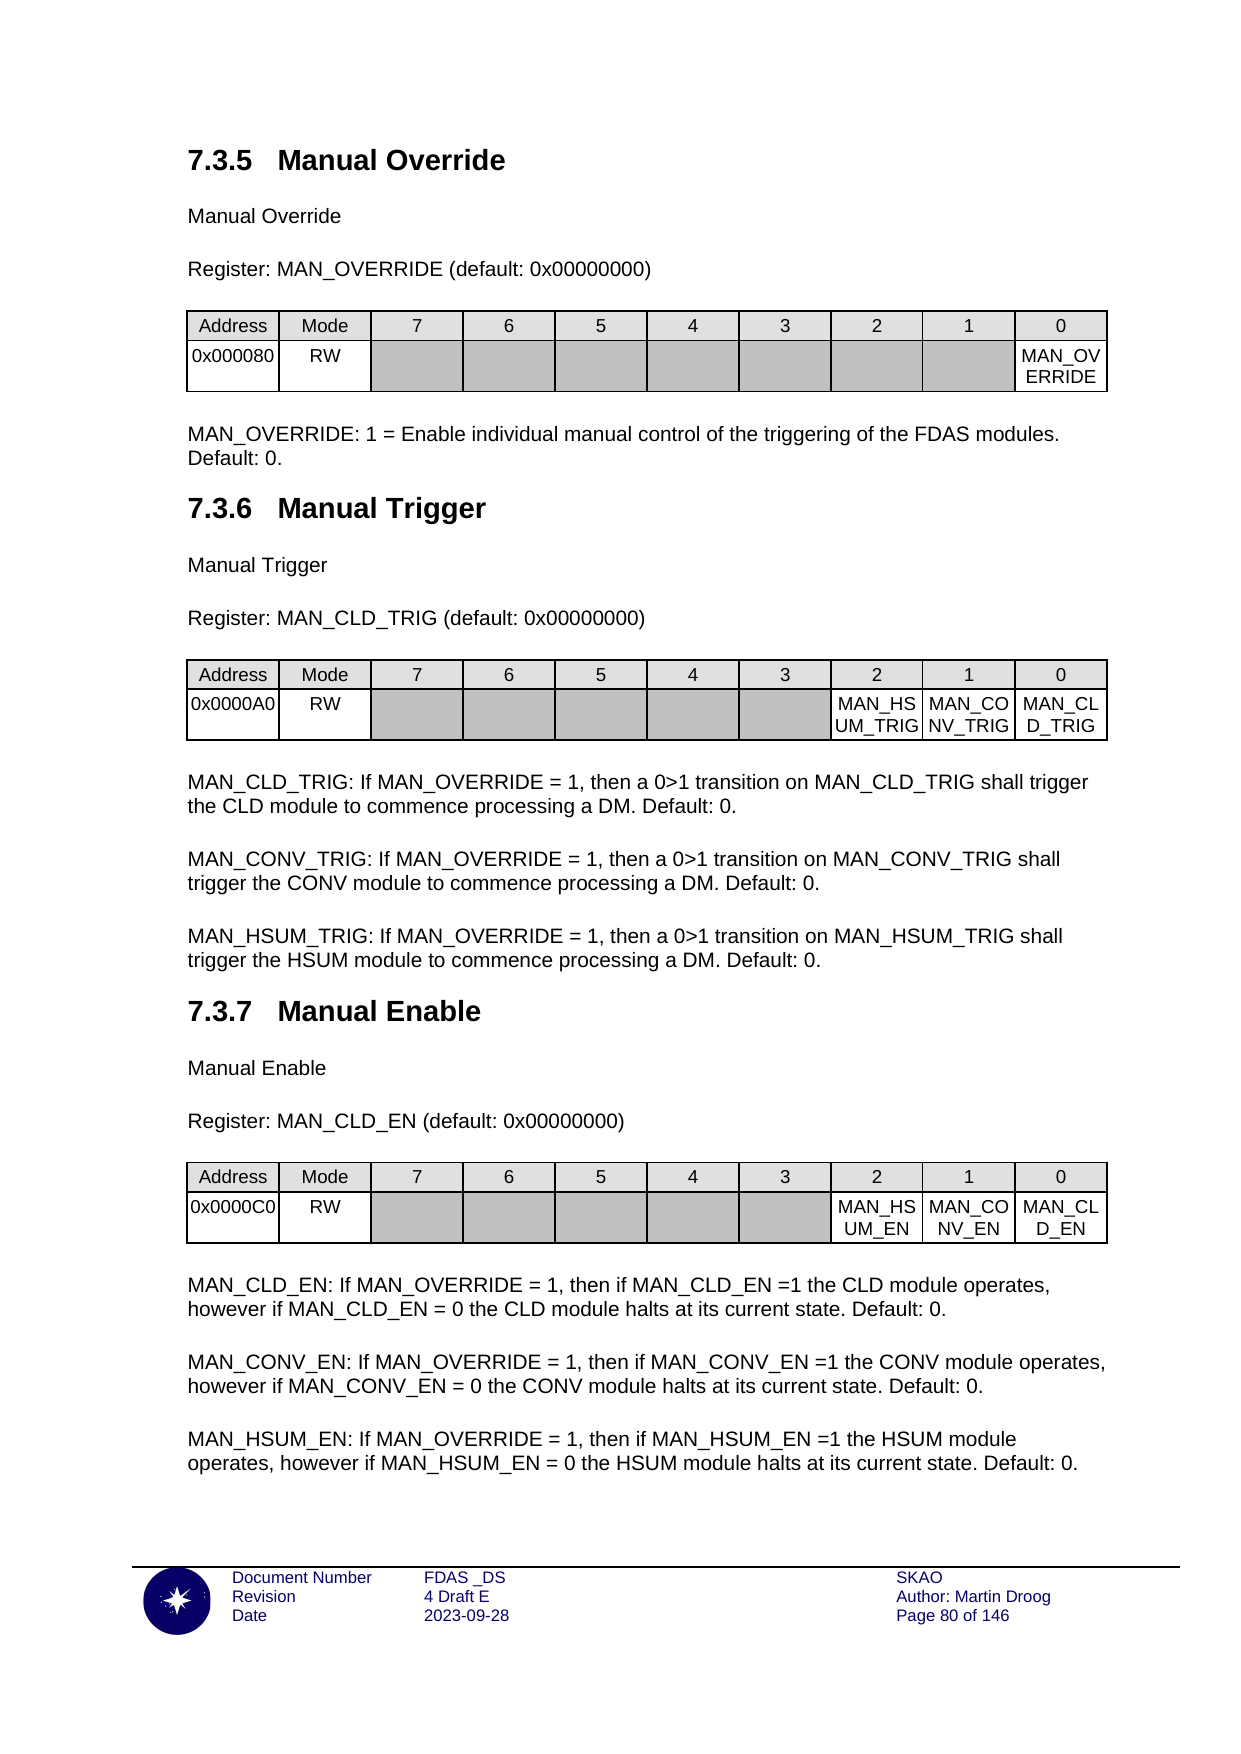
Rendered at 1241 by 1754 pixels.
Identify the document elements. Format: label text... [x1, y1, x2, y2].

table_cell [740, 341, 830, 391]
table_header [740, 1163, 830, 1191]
text Manual Enable [187, 1055, 1107, 1079]
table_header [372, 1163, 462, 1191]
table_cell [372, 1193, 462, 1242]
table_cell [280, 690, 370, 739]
text MAN_OVERRIDE: 1 = Enable individual manual control of the triggering of the FDAS modules. Default: 0. [187, 421, 1107, 469]
text MAN_HSUM_EN: If MAN_OVERRIDE = 1, then if MAN_HSUM_EN =1 the HSUM module operates, however if MAN_HSUM_EN = 0 the HSUM module halts at its current state. Default: 0. [187, 1427, 1107, 1475]
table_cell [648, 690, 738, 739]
text Manual Trigger [187, 553, 1107, 577]
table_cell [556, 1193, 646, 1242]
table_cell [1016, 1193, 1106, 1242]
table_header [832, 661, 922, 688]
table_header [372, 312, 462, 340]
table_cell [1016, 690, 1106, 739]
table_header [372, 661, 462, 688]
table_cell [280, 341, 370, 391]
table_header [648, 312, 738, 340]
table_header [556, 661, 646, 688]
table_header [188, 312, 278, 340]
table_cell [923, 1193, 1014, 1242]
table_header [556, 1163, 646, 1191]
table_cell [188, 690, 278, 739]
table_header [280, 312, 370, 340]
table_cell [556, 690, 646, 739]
text Register: MAN_CLD_EN (default: 0x00000000) [187, 1108, 1107, 1132]
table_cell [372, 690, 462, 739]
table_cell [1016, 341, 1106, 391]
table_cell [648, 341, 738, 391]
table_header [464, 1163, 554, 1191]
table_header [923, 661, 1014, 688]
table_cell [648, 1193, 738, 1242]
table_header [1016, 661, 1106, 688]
text MAN_CLD_TRIG: If MAN_OVERRIDE = 1, then a 0>1 transition on MAN_CLD_TRIG shall trigger the CLD module to commence processing a DM. Default: 0. [187, 770, 1107, 818]
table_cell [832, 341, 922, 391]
subtitle Manual Trigger [187, 498, 1107, 523]
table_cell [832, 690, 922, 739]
text Register: MAN_OVERRIDE (default: 0x00000000) [187, 257, 1107, 281]
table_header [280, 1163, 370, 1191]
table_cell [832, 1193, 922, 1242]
text MAN_CONV_EN: If MAN_OVERRIDE = 1, then if MAN_CONV_EN =1 the CONV module operates, however if MAN_CONV_EN = 0 the CONV module halts at its current state. Default: 0. [187, 1350, 1107, 1398]
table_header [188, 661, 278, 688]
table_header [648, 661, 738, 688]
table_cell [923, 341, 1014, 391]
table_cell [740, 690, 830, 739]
text MAN_CONV_TRIG: If MAN_OVERRIDE = 1, then a 0>1 transition on MAN_CONV_TRIG shall trigger the CONV module to commence processing a DM. Default: 0. [187, 847, 1107, 895]
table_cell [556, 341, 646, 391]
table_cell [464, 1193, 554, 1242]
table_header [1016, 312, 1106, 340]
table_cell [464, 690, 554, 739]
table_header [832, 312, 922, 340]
text Register: MAN_CLD_TRIG (default: 0x00000000) [187, 606, 1107, 630]
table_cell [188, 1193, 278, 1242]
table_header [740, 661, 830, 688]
text MAN_CLD_EN: If MAN_OVERRIDE = 1, then if MAN_CLD_EN =1 the CLD module operates, however if MAN_CLD_EN = 0 the CLD module halts at its current state. Default: 0. [187, 1273, 1107, 1321]
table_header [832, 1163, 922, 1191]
subtitle Manual Enable [187, 1001, 1107, 1026]
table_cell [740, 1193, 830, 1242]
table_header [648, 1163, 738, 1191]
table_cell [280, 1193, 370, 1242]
subtitle Manual Override [187, 150, 1107, 175]
text Manual Override [187, 204, 1107, 228]
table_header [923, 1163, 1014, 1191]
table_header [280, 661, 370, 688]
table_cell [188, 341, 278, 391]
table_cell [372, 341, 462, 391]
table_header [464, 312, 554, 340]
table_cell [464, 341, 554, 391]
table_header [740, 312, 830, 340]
text MAN_HSUM_TRIG: If MAN_OVERRIDE = 1, then a 0>1 transition on MAN_HSUM_TRIG shall trigger the HSUM module to commence processing a DM. Default: 0. [187, 924, 1107, 972]
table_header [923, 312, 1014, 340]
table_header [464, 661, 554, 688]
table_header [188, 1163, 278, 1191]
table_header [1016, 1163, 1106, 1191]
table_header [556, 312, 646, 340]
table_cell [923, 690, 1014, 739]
picture [143, 1567, 211, 1635]
